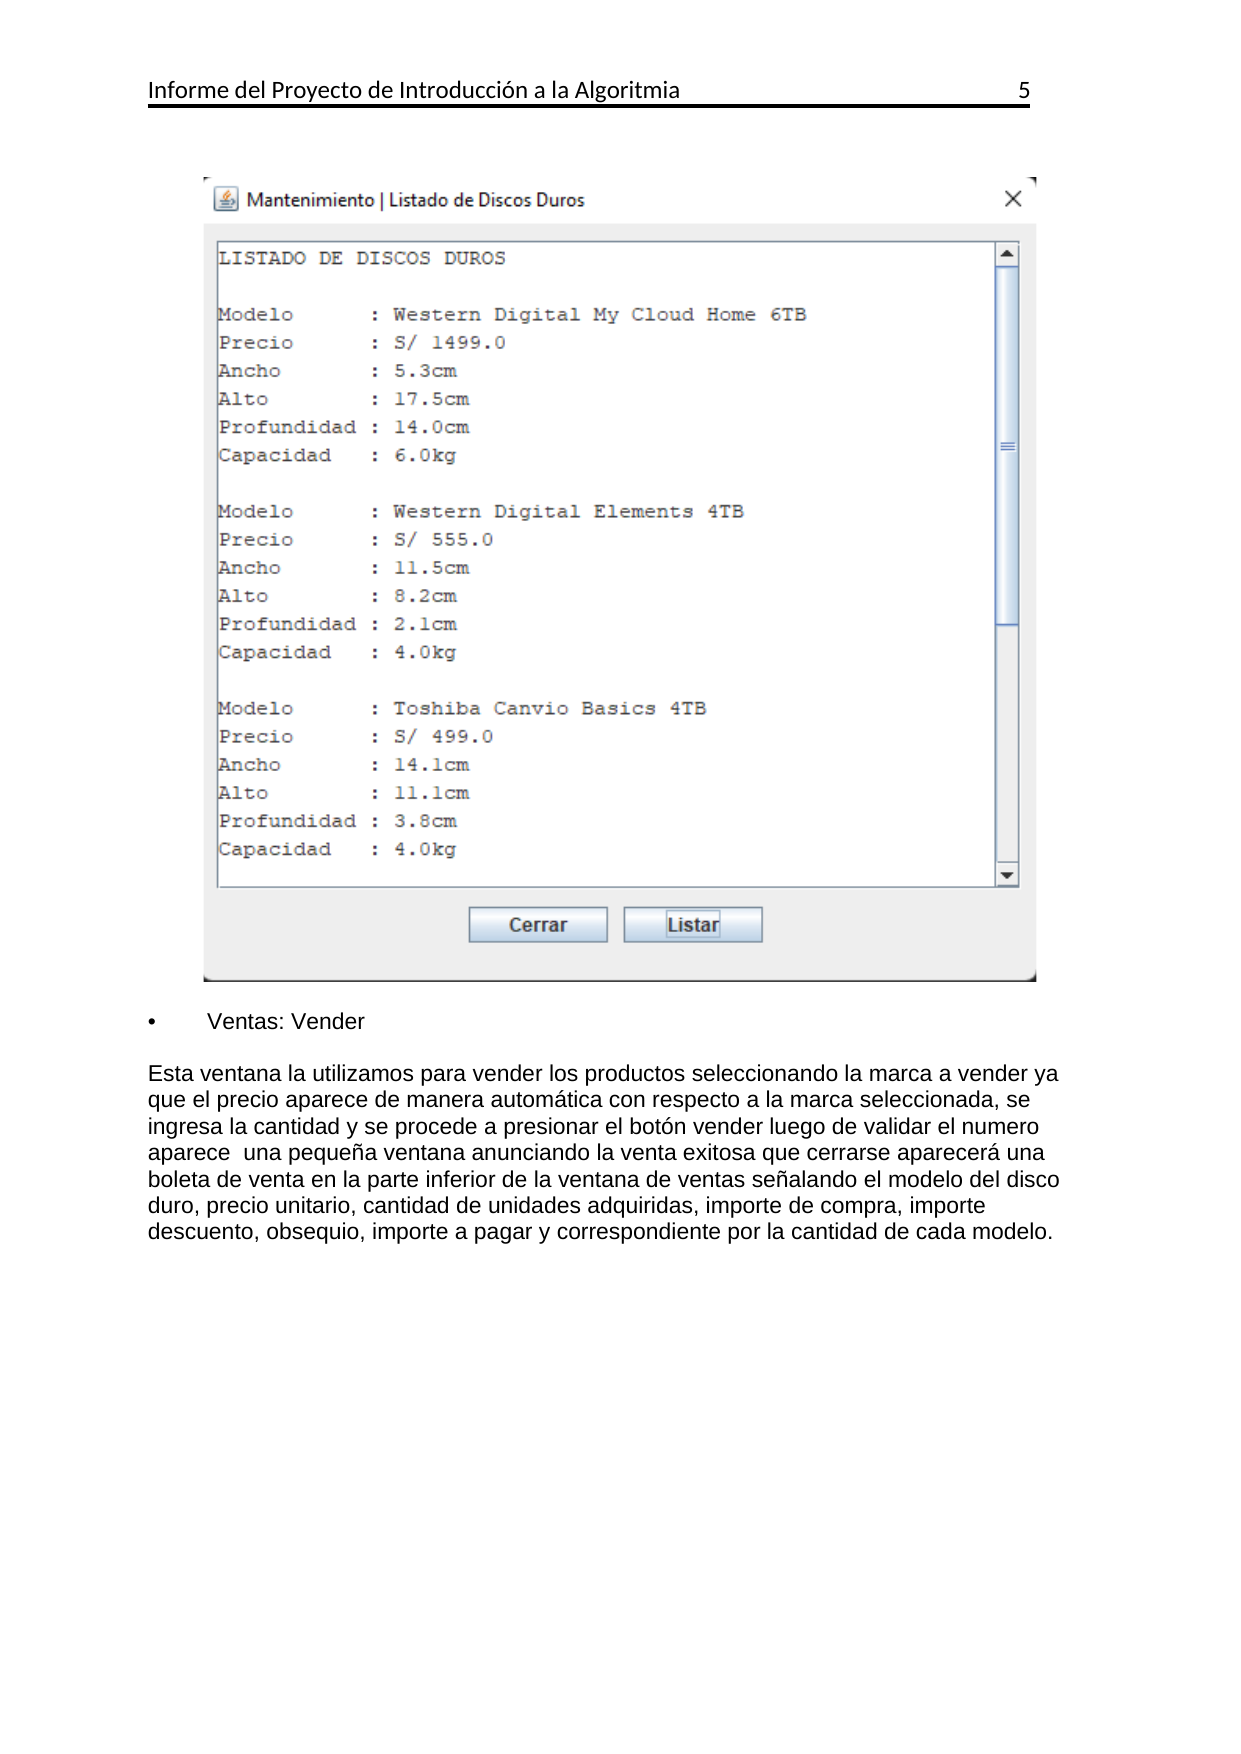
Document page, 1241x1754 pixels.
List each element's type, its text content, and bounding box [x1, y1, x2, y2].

text Esta ventana la utilizamos para vender los productos seleccionando la marca a vender ya que el precio aparece de manera automática con respecto a la marca seleccionada, se ingresa la cantidad y se procede a presionar el botón vender luego de validar el numero aparece una pequeña ventana anunciando la venta exitosa que cerrarse aparecerá una boleta de venta en la parte inferior de la ventana de ventas señalando el modelo del disco duro, precio unitario, cantidad de unidades adquiridas, importe de compra, importe descuento, obsequio, importe a pagar y correspondiente por la cantidad de cada modelo. [148, 1060, 1092, 1244]
text • Ventas: Vender [148, 1008, 1092, 1035]
picture [203, 177, 1037, 982]
